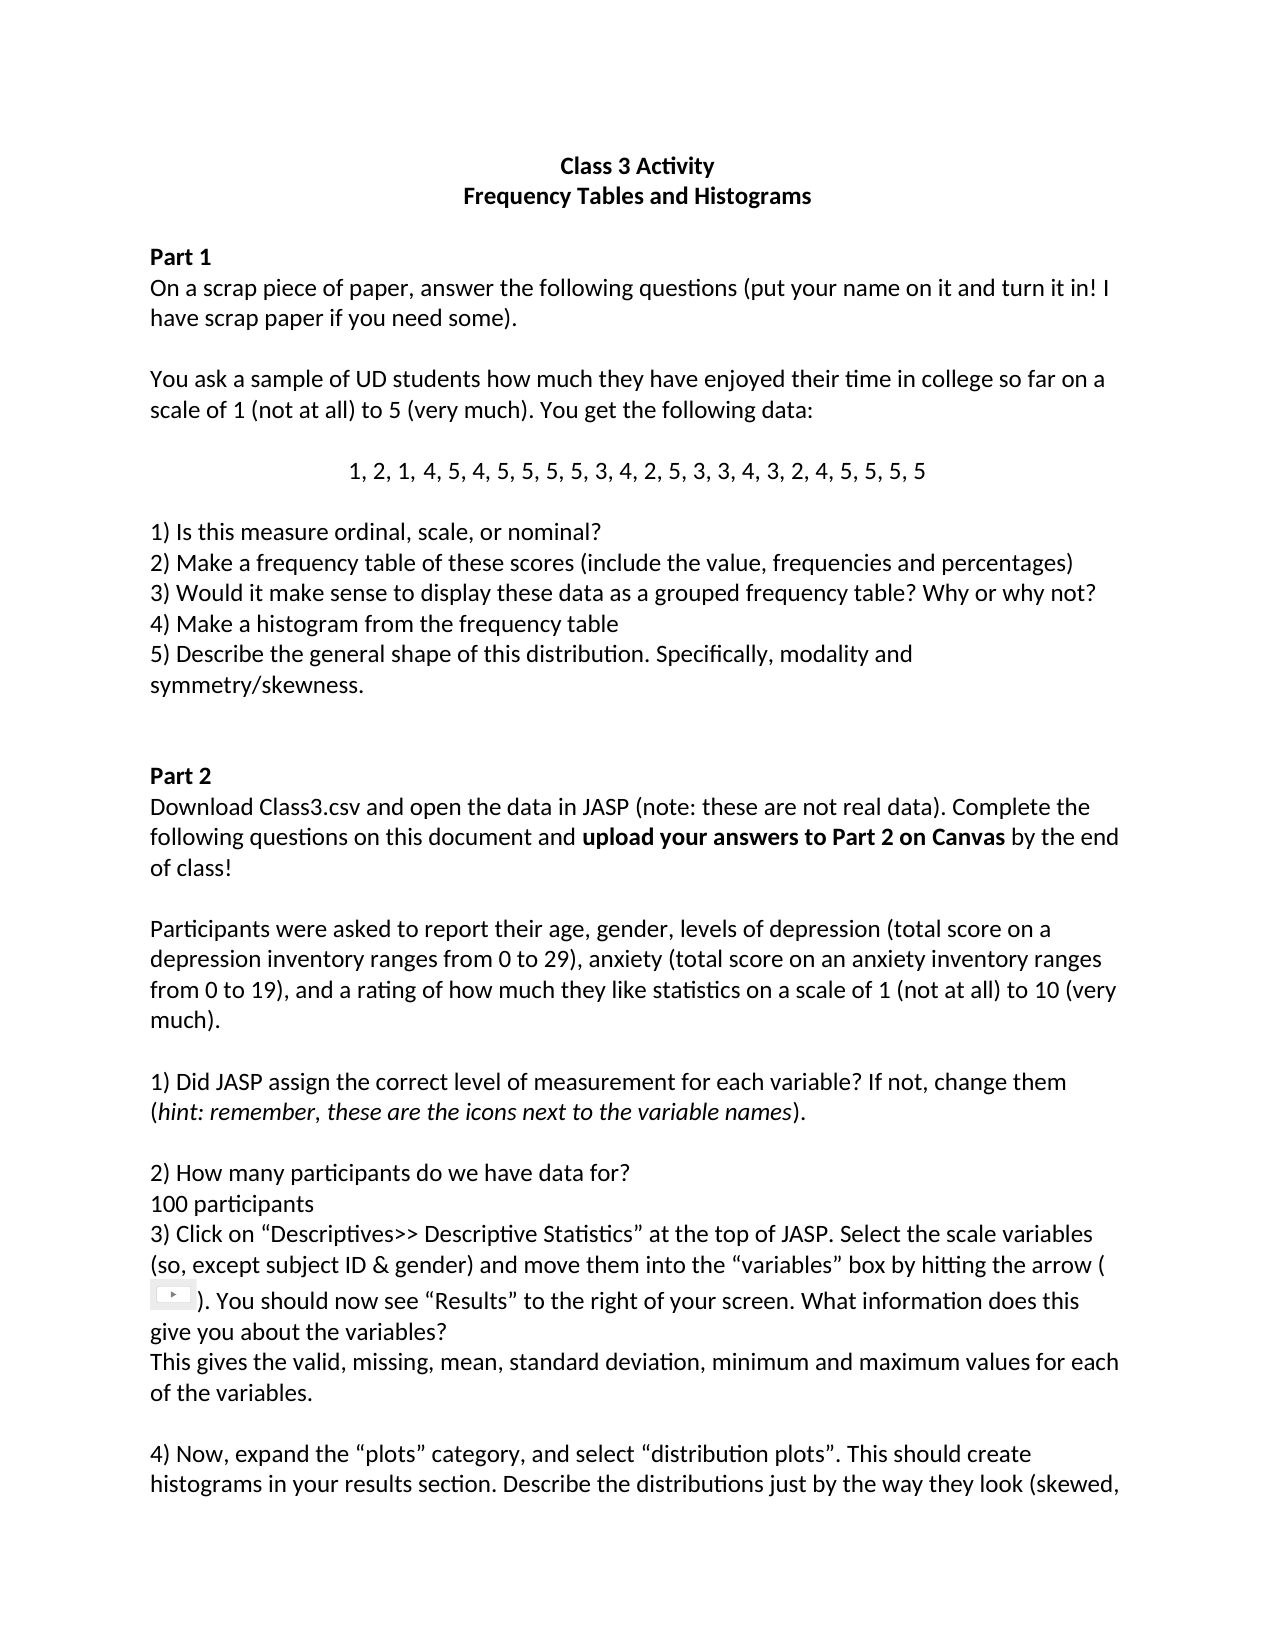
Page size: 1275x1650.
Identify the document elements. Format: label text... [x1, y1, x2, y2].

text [150, 1438, 1125, 1499]
text Part 2 [150, 760, 1125, 791]
picture [150, 1279, 197, 1310]
text 4) Make a histogram from the frequency table [150, 608, 1125, 638]
text 1) Is this measure ordinal, scale, or nominal? [150, 516, 1125, 547]
text 5) Describe the general shape of this distribution. Specifically, modality and symmetry/skewness. [150, 638, 1125, 699]
text Class 3 Activity [150, 150, 1125, 181]
text Download Class3.csv and open the data in JASP (note: these are not real data). Complete the following questions on this document and upload your answers to Part 2 on Canvas by the end of class! [150, 791, 1125, 882]
text 3) Would it make sense to display these data as a grouped frequency table? Why or why not? [150, 577, 1125, 608]
text Part 1 [150, 242, 1125, 272]
text 1, 2, 1, 4, 5, 4, 5, 5, 5, 5, 3, 4, 2, 5, 3, 3, 4, 3, 2, 4, 5, 5, 5, 5 [150, 455, 1125, 486]
text 2) Make a frequency table of these scores (include the value, frequencies and percentages) [150, 547, 1125, 577]
text 1) Did JASP assign the correct level of measurement for each variable? If not, change them (hint: remember, these are the icons next to the variable names). [150, 1066, 1125, 1127]
text 2) How many participants do we have data for? [150, 1157, 1125, 1188]
text You ask a sample of UD students how much they have enjoyed their time in college so far on a scale of 1 (not at all) to 5 (very much). You get the following data: [150, 364, 1125, 425]
text 3) Click on “Descriptives>> Descriptive Statistics” at the top of JASP. Select the scale variables (so, except subject ID & gender) and move them into the “variables” box by hitting the arrow ( ). You should now see “Results” to the right of your screen. What information does this give you about the variables? [150, 1218, 1125, 1346]
text This gives the valid, missing, mean, standard deviation, minimum and maximum values for each of the variables. [150, 1346, 1125, 1407]
text 100 participants [150, 1188, 1125, 1218]
text Participants were asked to report their age, gender, levels of depression (total score on a depression inventory ranges from 0 to 29), anxiety (total score on an anxiety inventory ranges from 0 to 19), and a rating of how much they like statistics on a scale of 1 (not at all) to 10 (very much). [150, 913, 1125, 1035]
text Frequency Tables and Histograms [150, 181, 1125, 211]
text On a scrap piece of paper, answer the following questions (put your name on it and turn it in! I have scrap paper if you need some). [150, 272, 1125, 333]
